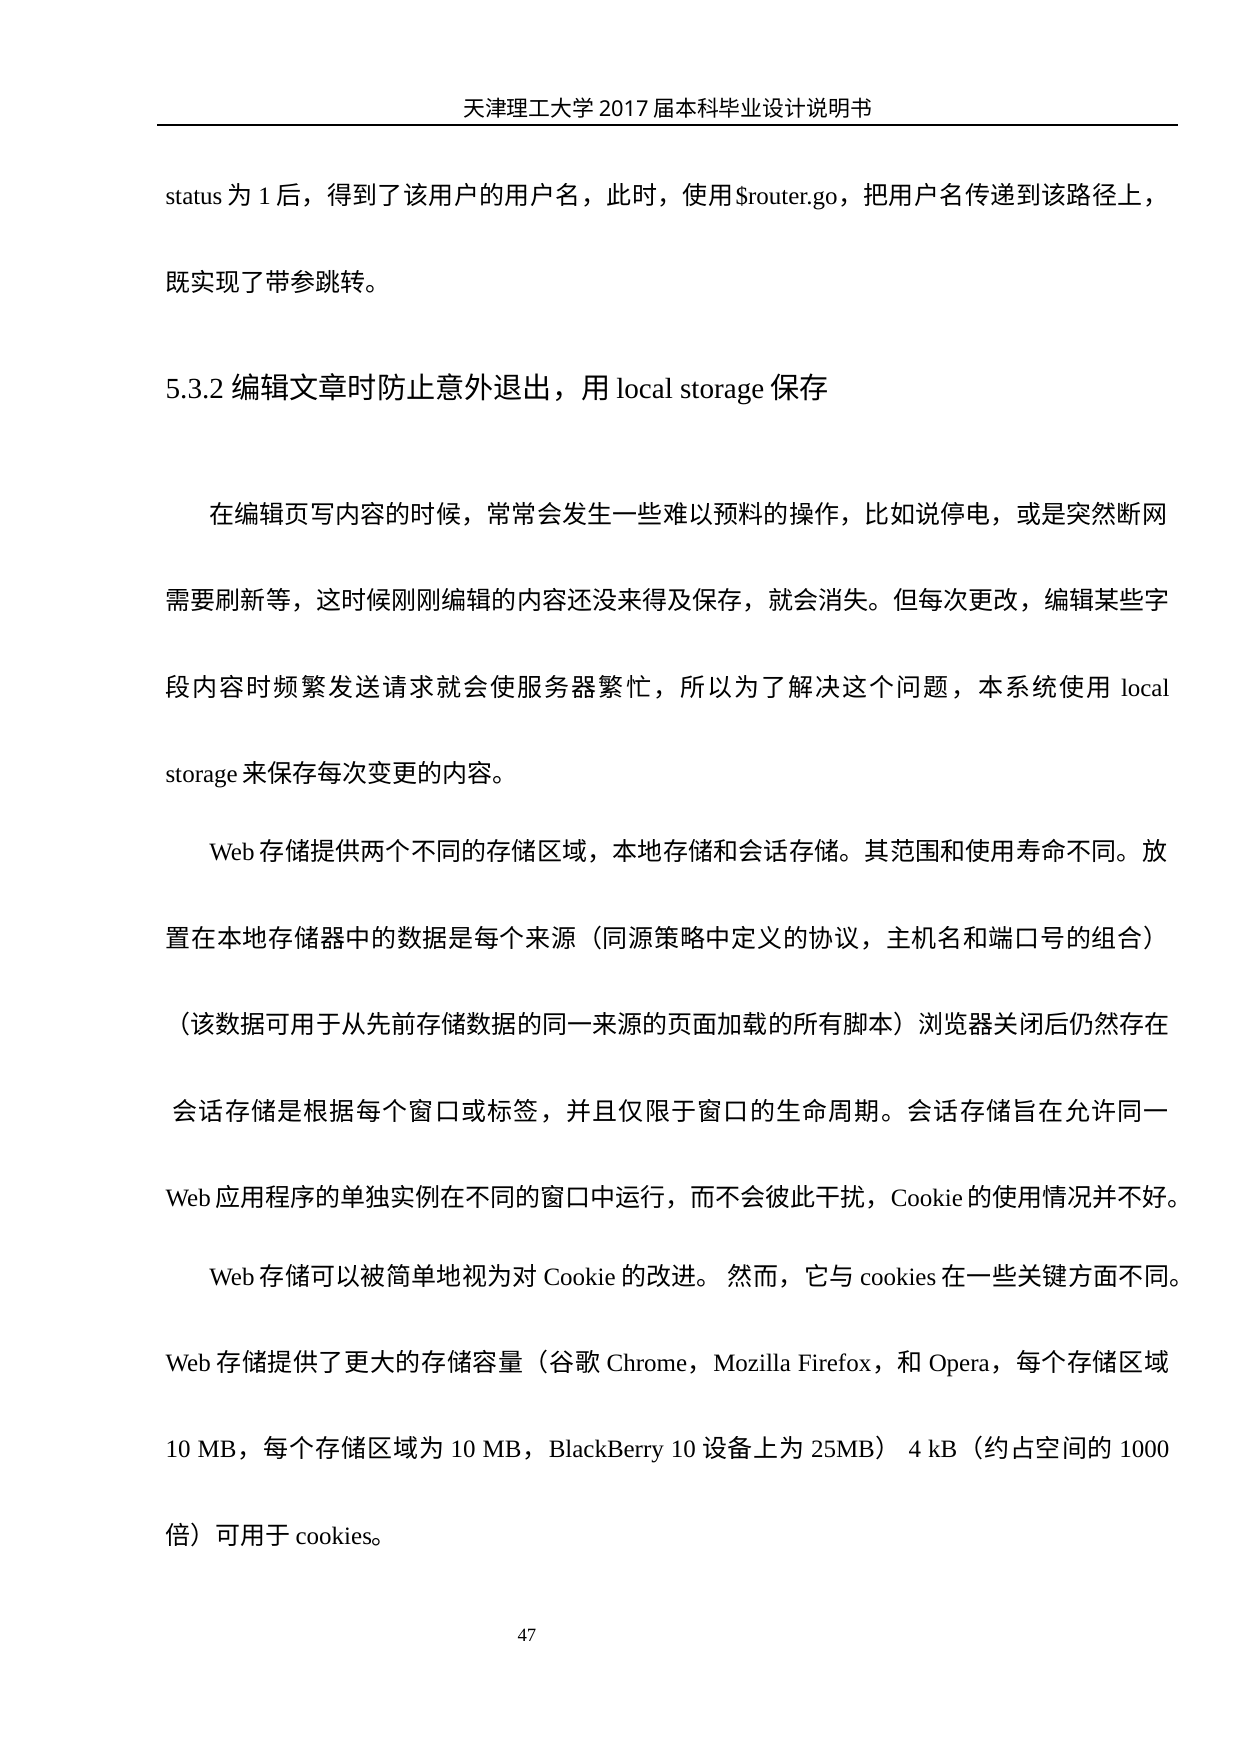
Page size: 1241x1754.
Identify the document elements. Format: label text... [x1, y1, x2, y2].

subtitle 5.3.2 编辑文章时防止意外退出，用local storage保存 [165, 351, 1169, 420]
text 在编辑页写内容的时候，常常会发生一些难以预料的操作，比如说停电，或是突然断网需要刷新等，这时候刚刚编辑的内容还没来得及保存，就会消失。但每次更改，编辑某些字段内容时频繁发送请求就会使服务器繁忙，所以为了解决这个问题，本系统使用local storage来保存每次变更的内容。 [165, 478, 1169, 806]
text Web存储可以被简单地视为对Cookie的改进。 然而，它与cookies在一些关键方面不同。Web存储提供了更大的存储容量（谷歌Chrome，Mozilla Firefox，和Opera，每个存储区域10 MB，每个存储区域为10 MB，BlackBerry 10设备上为25MB） 4 kB（约占空间的1000倍）可用于cookies。 [165, 1239, 1169, 1568]
text Web存储提供两个不同的存储区域，本地存储和会话存储。其范围和使用寿命不同。放置在本地存储器中的数据是每个来源（同源策略中定义的协议，主机名和端口号的组合）（该数据可用于从先前存储数据的同一来源的页面加载的所有脚本）浏览器关闭后仍然存在。 会话存储是根据每个窗口或标签，并且仅限于窗口的生命周期。会话存储旨在允许同一Web应用程序的单独实例在不同的窗口中运行，而不会彼此干扰，Cookie的使用情况并不好。 [165, 815, 1169, 1230]
text 用户在使用该系统需要进行登陆操作，所以在登陆成功之后，既后台返回响应参数status为1后，得到了该用户的用户名，此时，使用$router.go，把用户名传递到该路径上，既实现了带参跳转。 [165, 159, 1169, 315]
